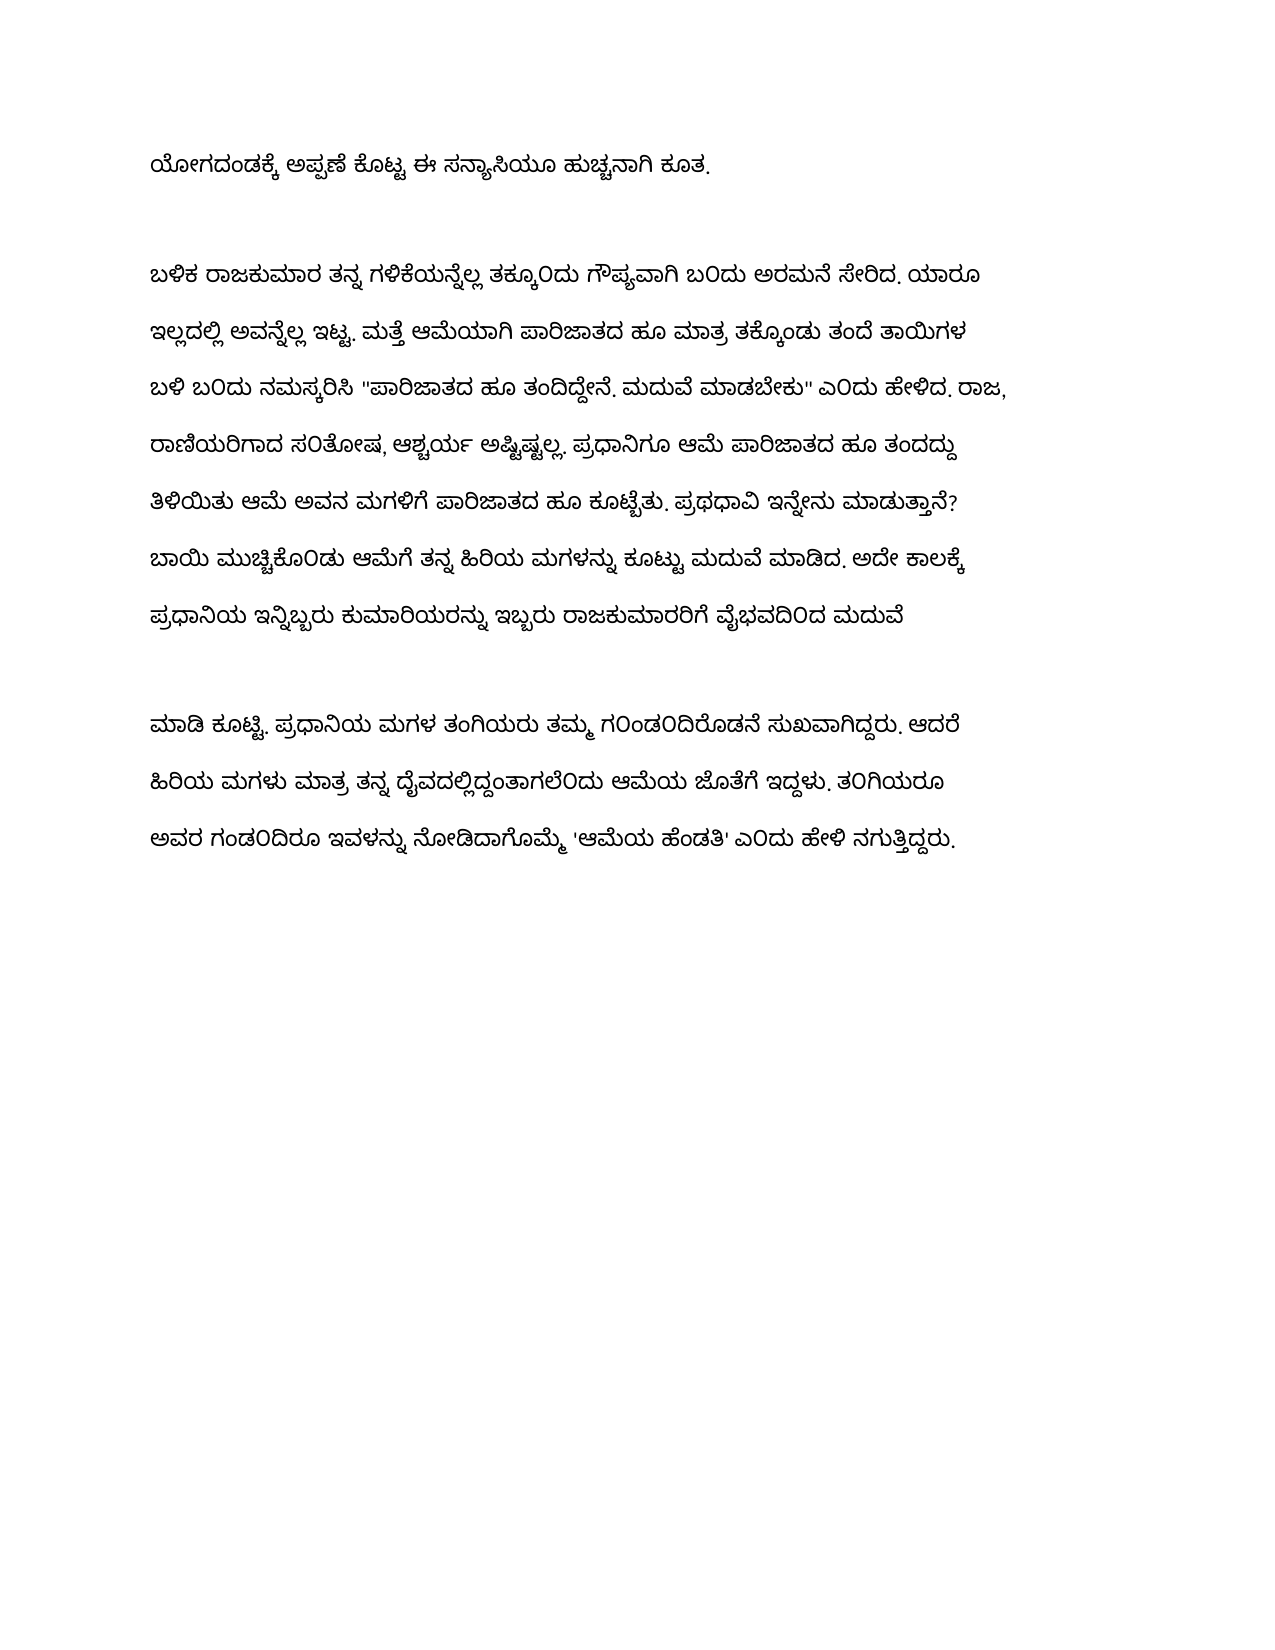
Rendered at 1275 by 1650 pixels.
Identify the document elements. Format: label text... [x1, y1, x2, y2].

text ರಾಣಿಯರಿಗಾದ ಸ೦ತೋಷ, ಆಶ್ಚರ್ಯ ಅಷ್ಟಿಷ್ಟಲ್ಲ. ಪ್ರಧಾನಿಗೂ ಆಮೆ ಪಾರಿಜಾತದ ಹೂ ತಂದದ್ದು [150, 430, 1125, 461]
text ಅವರ ಗಂಡ೦ದಿರೂ ಇವಳನ್ನು ನೋಡಿದಾಗೊಮ್ಮೆ 'ಆಮೆಯ ಹೆಂಡತಿ' ಎ೦ದು ಹೇಳಿ ನಗುತ್ತಿದ್ದರು. [150, 824, 1125, 855]
text ಇಲ್ಲದಲ್ಲಿ ಅವನ್ನೆಲ್ಲ ಇಟ್ಟ. ಮತ್ತೆ ಆಮೆಯಾಗಿ ಪಾರಿಜಾತದ ಹೂ ಮಾತ್ರ ತಕ್ಕೊಂಡು ತಂದೆ ತಾಯಿಗಳ [150, 317, 1125, 348]
text ಮಾಡಿ ಕೂಟ್ಟಿ. ಪ್ರಧಾನಿಯ ಮಗಳ ತಂಗಿಯರು ತಮ್ಮ ಗ೦ಂಡ೦ದಿರೊಡನೆ ಸುಖವಾಗಿದ್ದರು. ಆದರೆ [150, 710, 1125, 741]
text ಹಿರಿಯ ಮಗಳು ಮಾತ್ರ ತನ್ನ ದೈವದಲ್ಲಿದ್ದಂತಾಗಲೆ೦ದು ಆಮೆಯ ಜೊತೆಗೆ ಇದ್ದಳು. ತ೦ಗಿಯರೂ [150, 767, 1125, 798]
text ಬಳಿಕ ರಾಜಕುಮಾರ ತನ್ನ ಗಳಿಕೆಯನ್ನೆಲ್ಲ ತಕ್ಕೂ೦ದು ಗೌಪ್ಯವಾಗಿ ಬ೦ದು ಅರಮನೆ ಸೇರಿದ. ಯಾರೂ [150, 260, 1125, 291]
text ಪ್ರಧಾನಿಯ ಇನ್ನಿಬ್ಬರು ಕುಮಾರಿಯರನ್ನು ಇಬ್ಬರು ರಾಜಕುಮಾರರಿಗೆ ವೈಭವದಿ೦ದ ಮದುವೆ [150, 600, 1125, 632]
text ಯೋಗದಂಡಕ್ಕೆ ಅಪ್ಪಣೆ ಕೊಟ್ಟ ಈ ಸನ್ಯಾಸಿಯೂ ಹುಚ್ಚನಾಗಿ ಕೂತ. [150, 150, 1125, 181]
text ಬಾಯಿ ಮುಚ್ಚಿಕೊ೦ಡು ಆಮೆಗೆ ತನ್ನ ಹಿರಿಯ ಮಗಳನ್ನು ಕೂಟ್ಟು ಮದುವೆ ಮಾಡಿದ. ಅದೇ ಕಾಲಕ್ಕೆ [150, 544, 1125, 575]
text ತಿಳಿಯಿತು ಆಮೆ ಅವನ ಮಗಳಿಗೆ ಪಾರಿಜಾತದ ಹೂ ಕೂಟ್ಬೆತು. ಪ್ರಥಧಾವಿ ಇನ್ನೇನು ಮಾಡುತ್ತಾನೆ? [150, 487, 1125, 518]
text ಬಳಿ ಬ೦ದು ನಮಸ್ಕರಿಸಿ "ಪಾರಿಜಾತದ ಹೂ ತಂದಿದ್ದೇನೆ. ಮದುವೆ ಮಾಡಬೇಕು" ಎ೦ದು ಹೇಳಿದ. ರಾಜ, [150, 373, 1125, 404]
